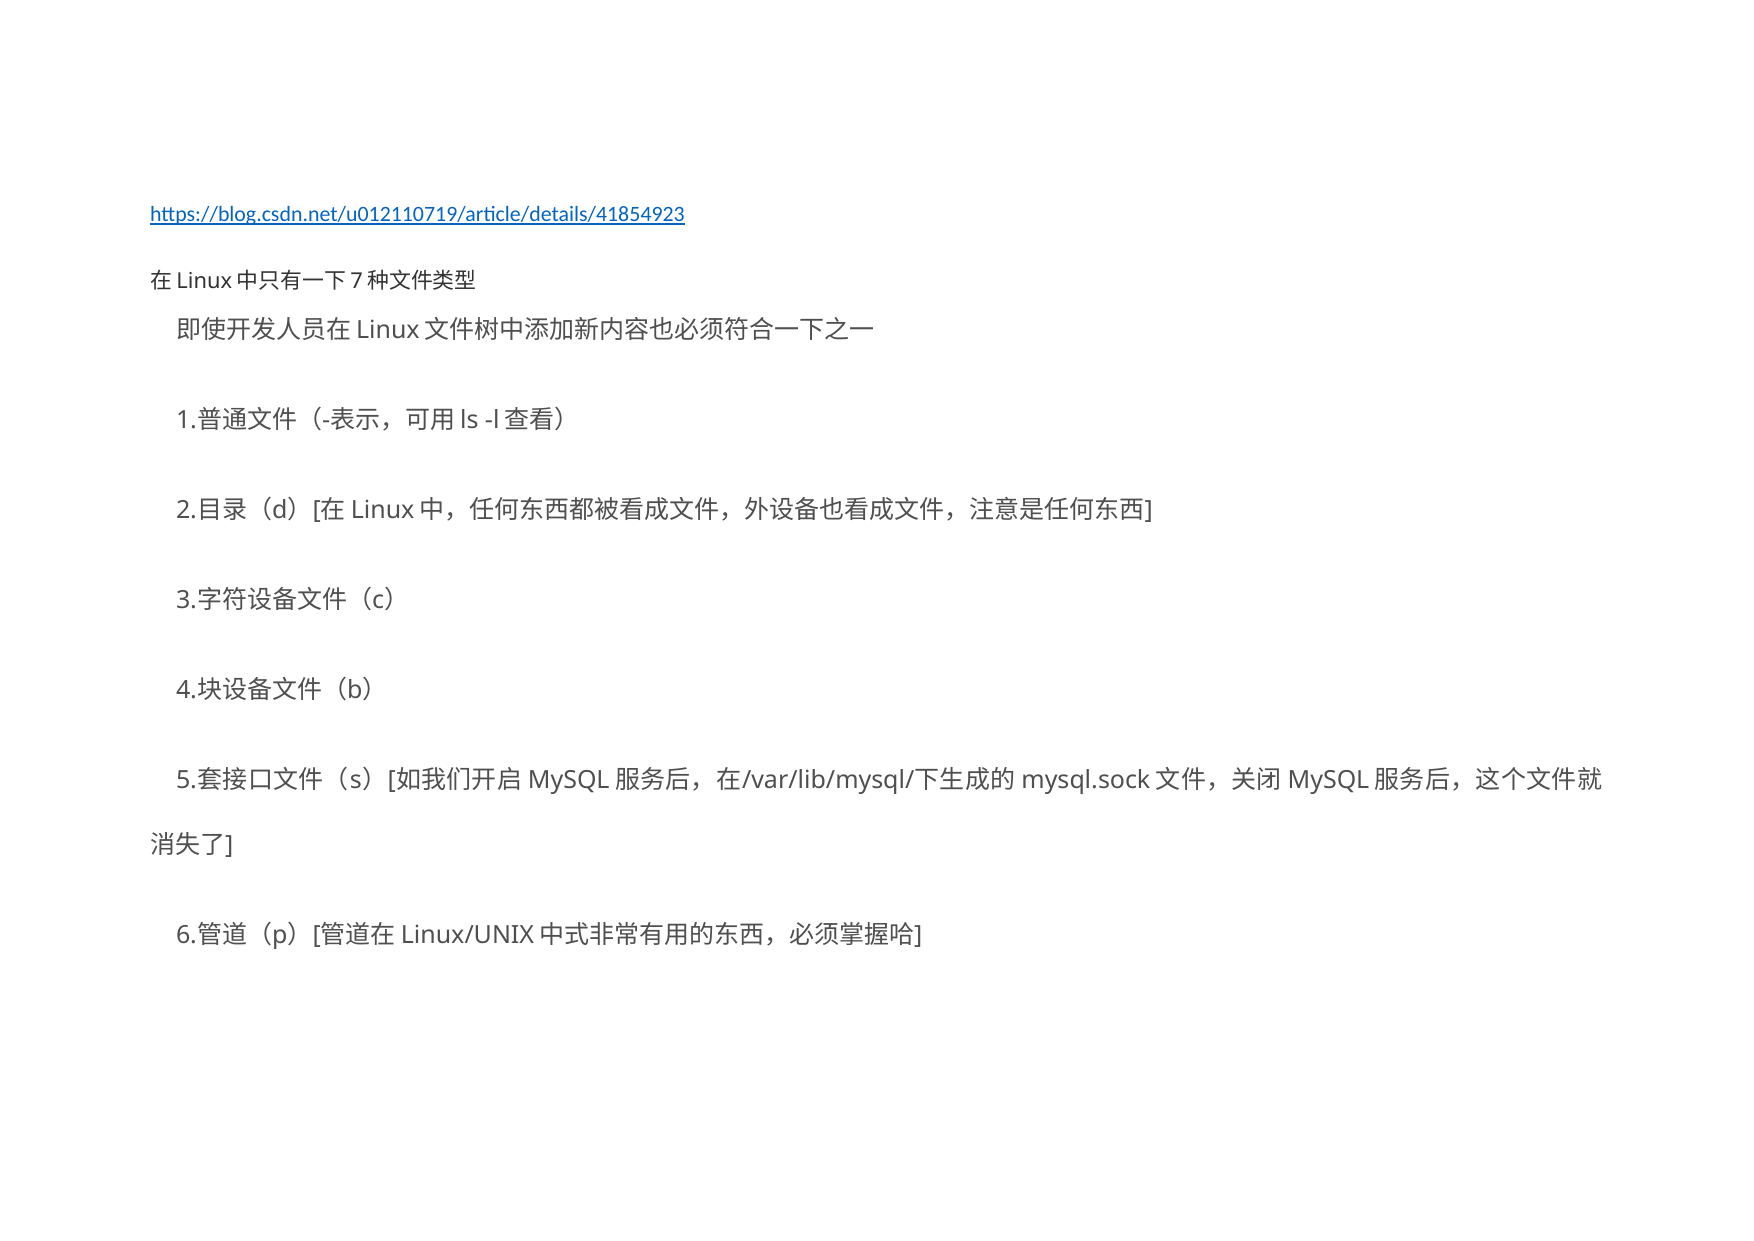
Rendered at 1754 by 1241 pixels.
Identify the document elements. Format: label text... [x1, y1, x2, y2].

text 3.字符设备文件（c） [150, 565, 1604, 630]
text 6.管道（p）[管道在Linux/UNIX中式非常有用的东西，必须掌握哈] [150, 900, 1604, 965]
text 即使开发人员在Linux文件树中添加新内容也必须符合一下之一 [150, 295, 1604, 360]
text 2.目录（d）[在Linux中，任何东西都被看成文件，外设备也看成文件，注意是任何东西] [150, 475, 1604, 540]
text https://blog.csdn.net/u012110719/article/details/41854923 [150, 198, 1604, 230]
text 4.块设备文件（b） [150, 655, 1604, 720]
text 1.普通文件（-表示，可用ls -l查看） [150, 385, 1604, 450]
text 5.套接口文件（s）[如我们开启MySQL服务后，在/var/lib/mysql/下生成的mysql.sock文件，关闭MySQL服务后，这个文件就消失了] [150, 745, 1604, 875]
text 在Linux中只有一下7种文件类型 [367, 263, 1604, 295]
